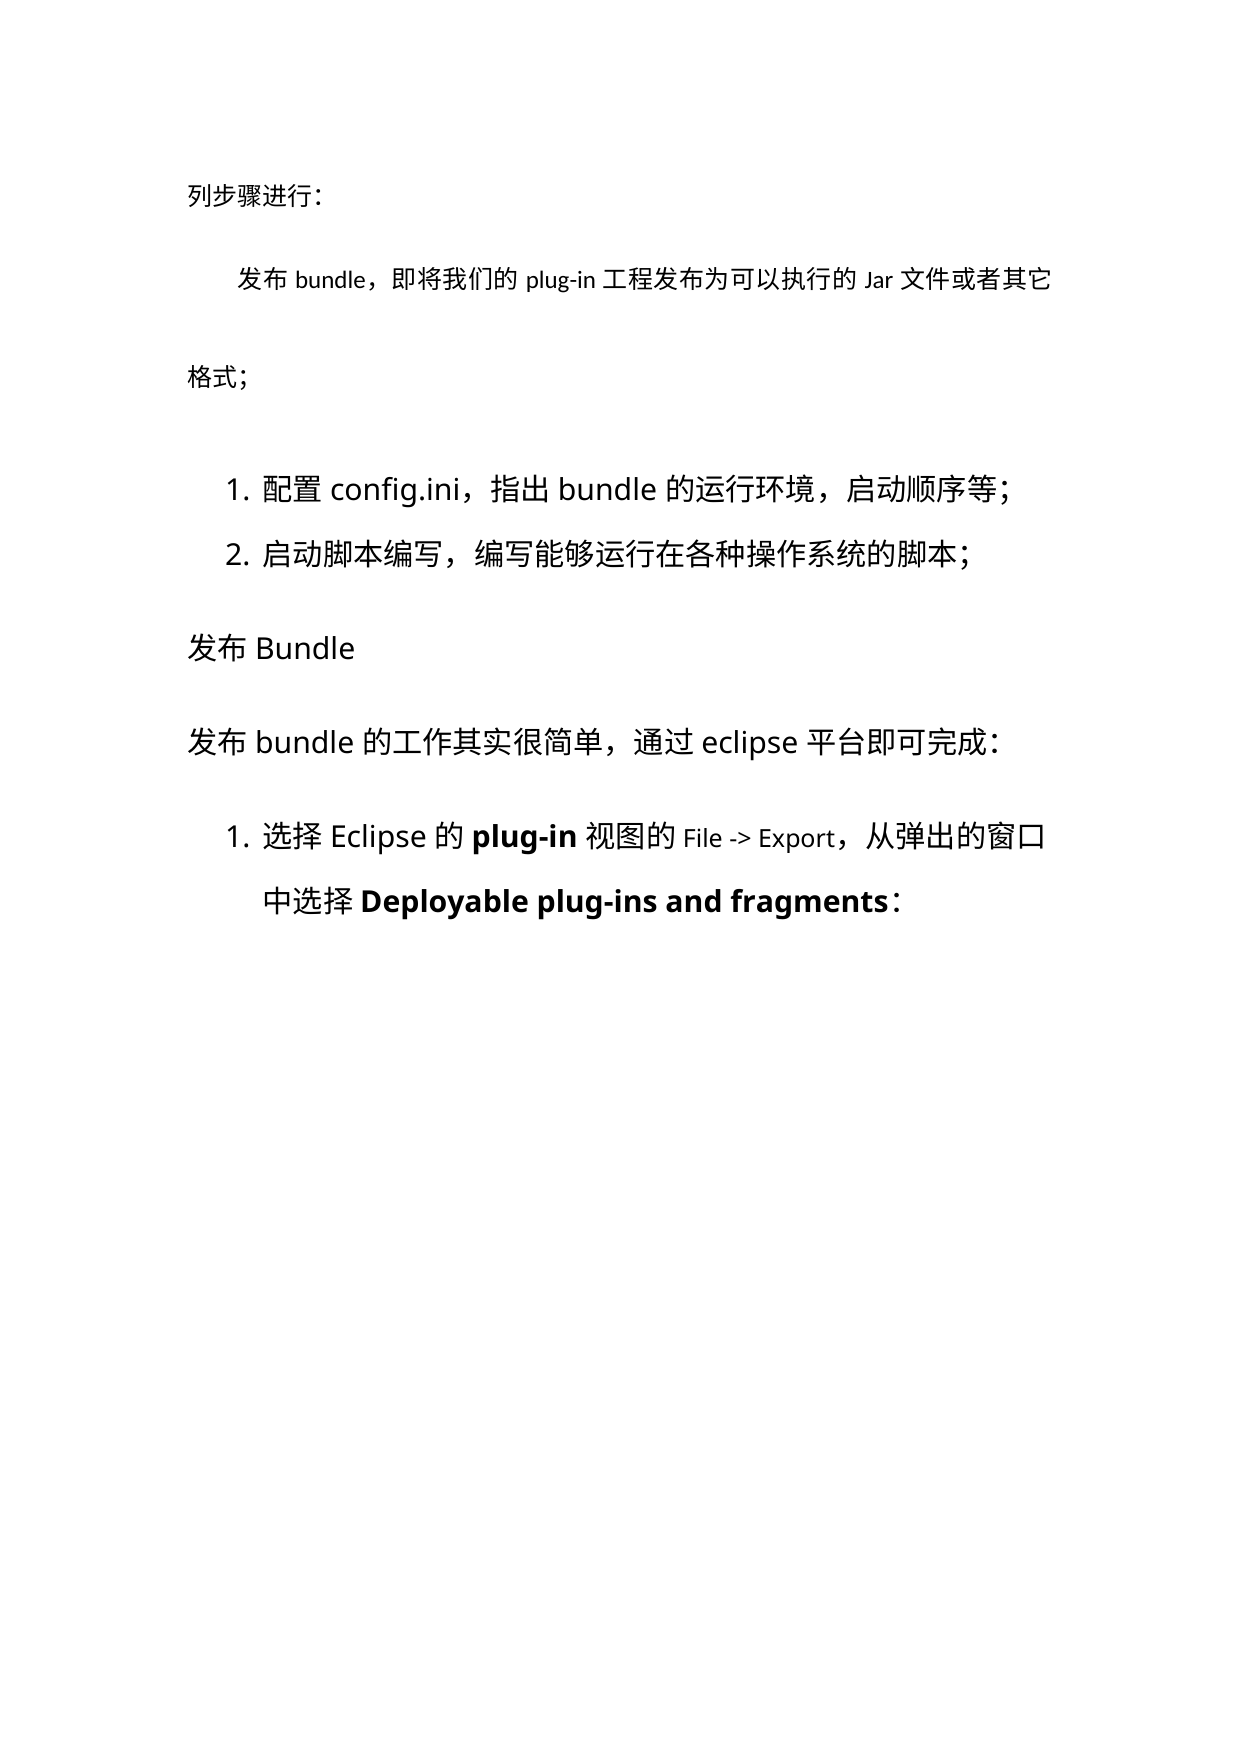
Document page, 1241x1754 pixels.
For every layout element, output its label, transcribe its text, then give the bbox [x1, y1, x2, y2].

text 发布 bundle 的工作其实很简单，通过 eclipse 平台即可完成： [187, 708, 1053, 773]
list 配置 config.ini，指出 bundle 的运行环境，启动顺序等； [225, 455, 1053, 520]
text 发布 Bundle [187, 614, 1053, 679]
list 启动脚本编写，编写能够运行在各种操作系统的脚本； [225, 520, 1053, 585]
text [187, 162, 1053, 227]
text 发布 bundle，即将我们的 plug-in 工程发布为可以执行的 Jar 文件或者其它格式； [187, 245, 1053, 408]
list 选择 Eclipse 的 plug-in 视图的 File -> Export，从弹出的窗口中选择 Deployable plug-ins and fragments： 选择 Deployable plug-ins and fragments [225, 802, 1053, 932]
